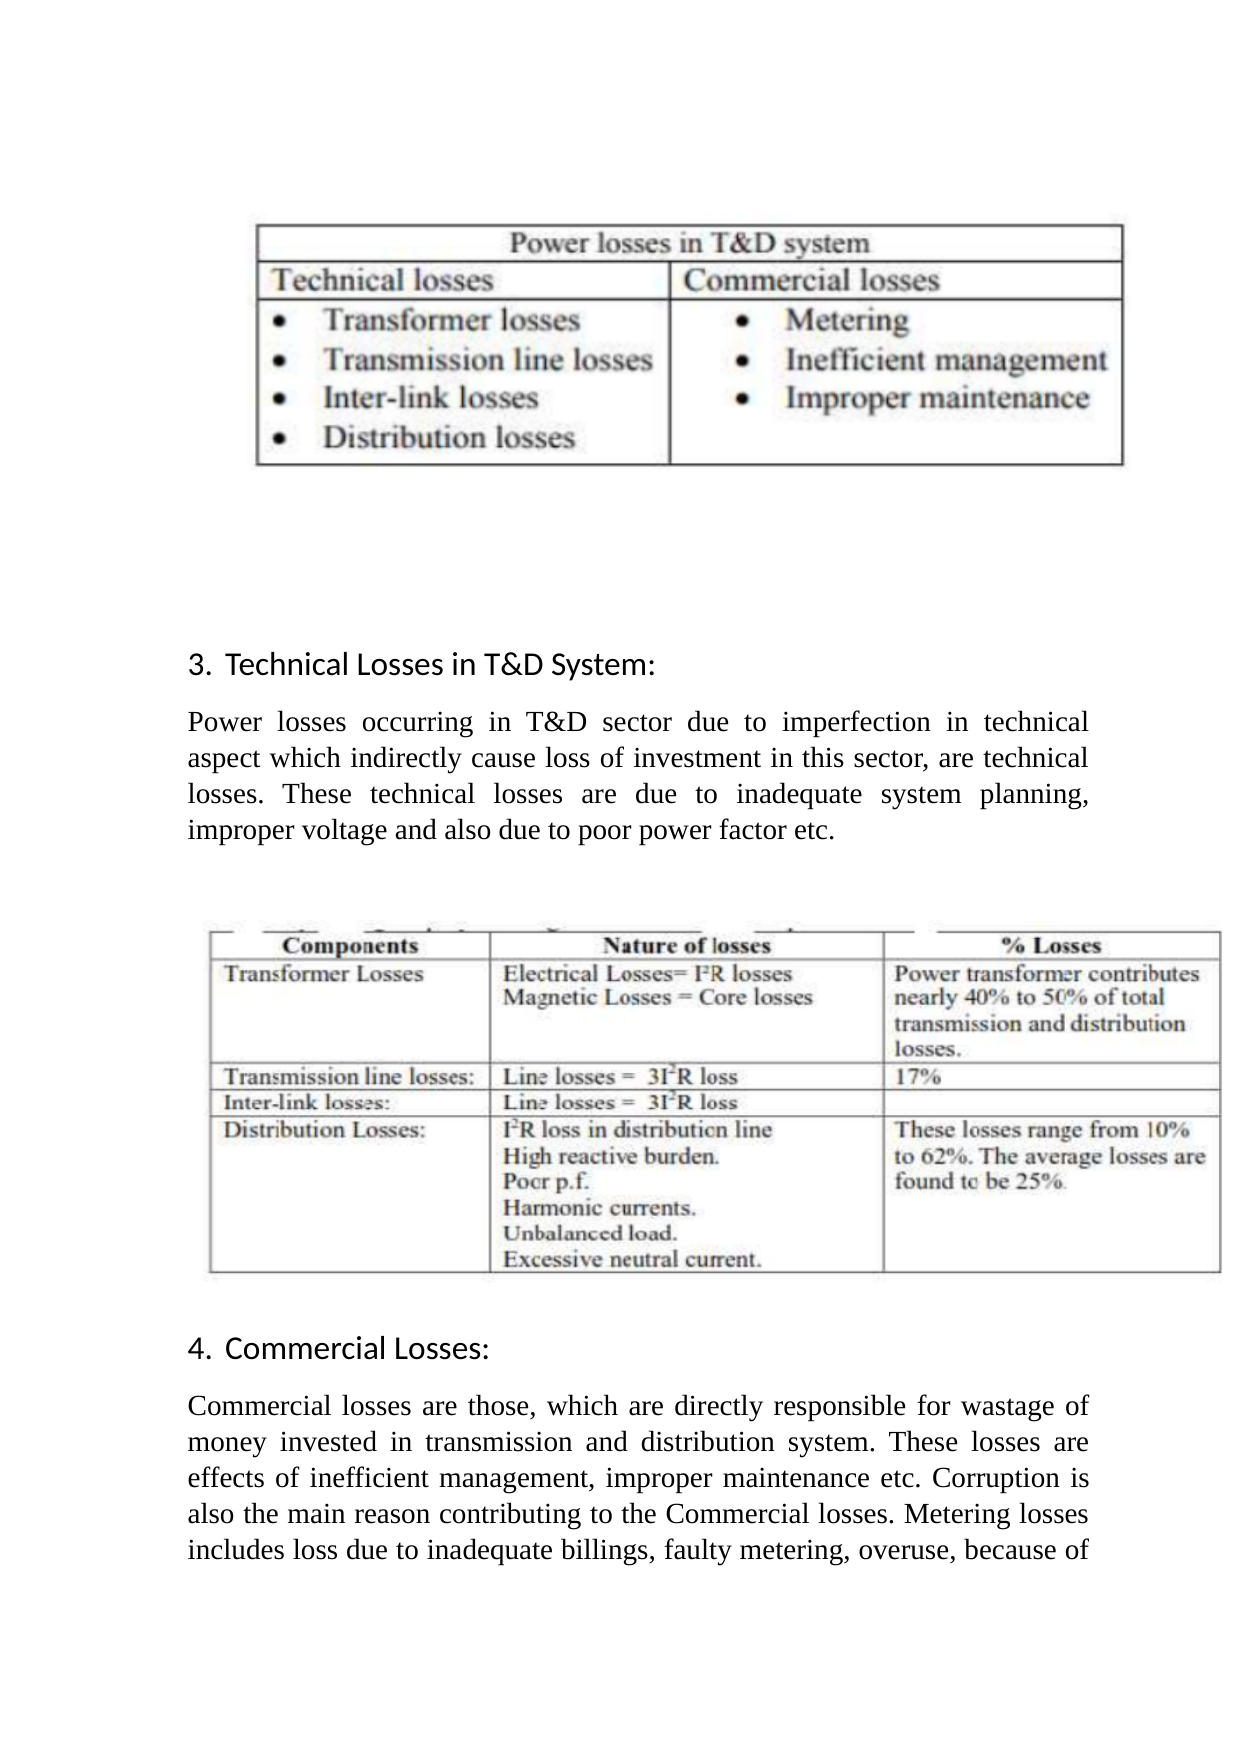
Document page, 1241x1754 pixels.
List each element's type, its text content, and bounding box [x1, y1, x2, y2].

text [187, 1388, 1090, 1566]
picture [187, 918, 1241, 1309]
text Power losses occurring in T&D sector due to imperfection in technical aspect which indirectly cause loss of investment in this sector, are technical losses. These technical losses are due to inadequate system planning, improper voltage and also due to poor power factor etc. [187, 704, 1090, 846]
picture [187, 150, 1215, 534]
list Technical Losses in T&D System: [187, 643, 1090, 684]
list Commercial Losses: [187, 1327, 1090, 1368]
